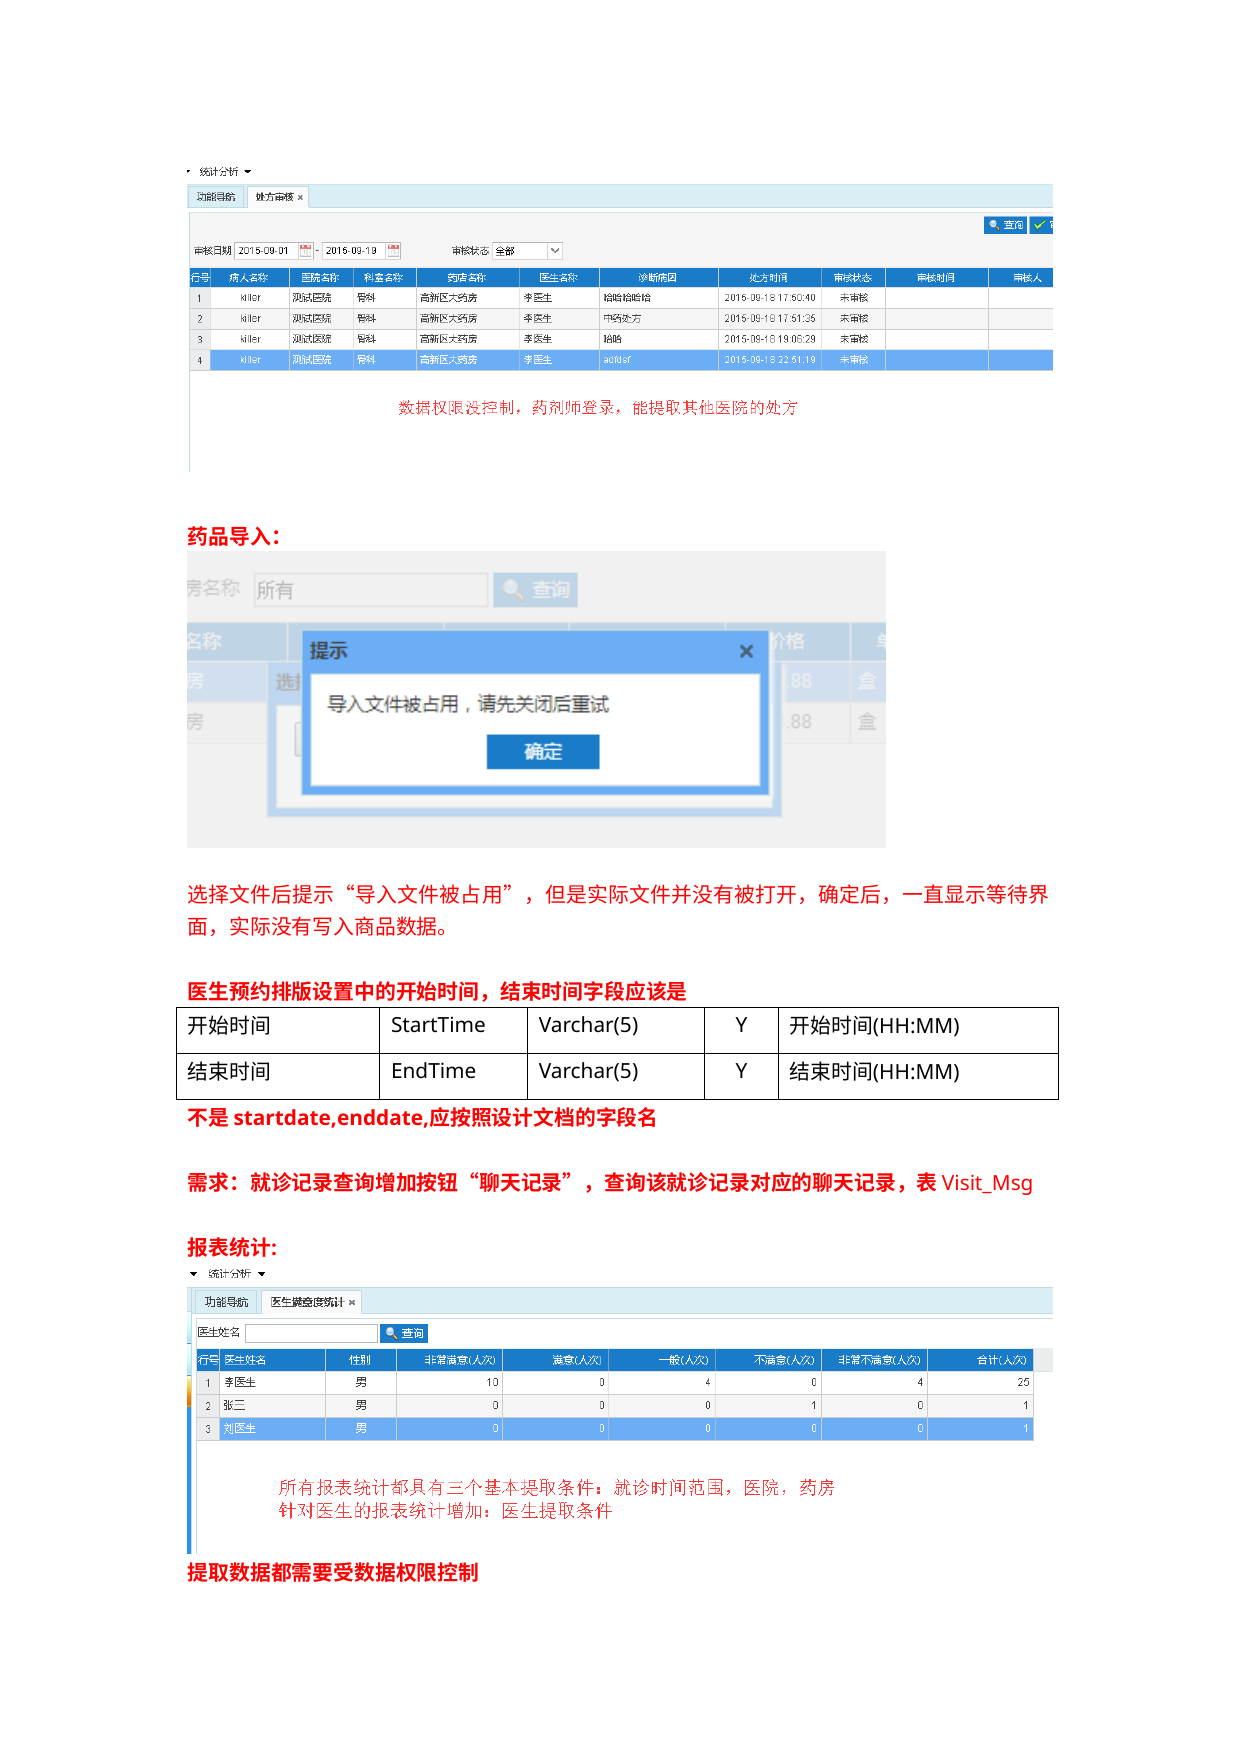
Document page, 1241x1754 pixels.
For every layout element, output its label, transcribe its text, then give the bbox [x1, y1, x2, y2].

table_cell 结束时间(HH:MM) [779, 1054, 1058, 1099]
table_cell Y [705, 1054, 778, 1099]
text 选择文件后提示“导入文件被占用”，但是实际文件并没有被打开，确定后，一直显示等待界面，实际没有写入商品数据。 [187, 877, 1053, 942]
table_header 开始时间 [177, 1008, 379, 1053]
text 需求：就诊记录查询增加按钮“聊天记录”，查询该就诊记录对应的聊天记录，表Visit_Msg [187, 1165, 1053, 1198]
table_header Y [705, 1008, 778, 1053]
picture [187, 161, 1053, 472]
table_header StartTime [380, 1008, 527, 1053]
text 不是startdate,enddate,应按照设计文档的字段名 [187, 1100, 1053, 1133]
table_cell 结束时间 [177, 1054, 379, 1099]
table_header 开始时间(HH:MM) [779, 1008, 1058, 1053]
text 医生预约排版设置中的开始时间，结束时间字段应该是 [187, 974, 1053, 1007]
picture [187, 551, 886, 848]
text 药品导入： [187, 519, 1053, 552]
picture [187, 1262, 1053, 1554]
table_cell EndTime [380, 1054, 527, 1099]
table_header Varchar(5) [528, 1008, 704, 1053]
text 报表统计: [187, 1230, 1053, 1262]
table_cell Varchar(5) [528, 1054, 704, 1099]
text 提取数据都需要受数据权限控制 [187, 1555, 1053, 1588]
